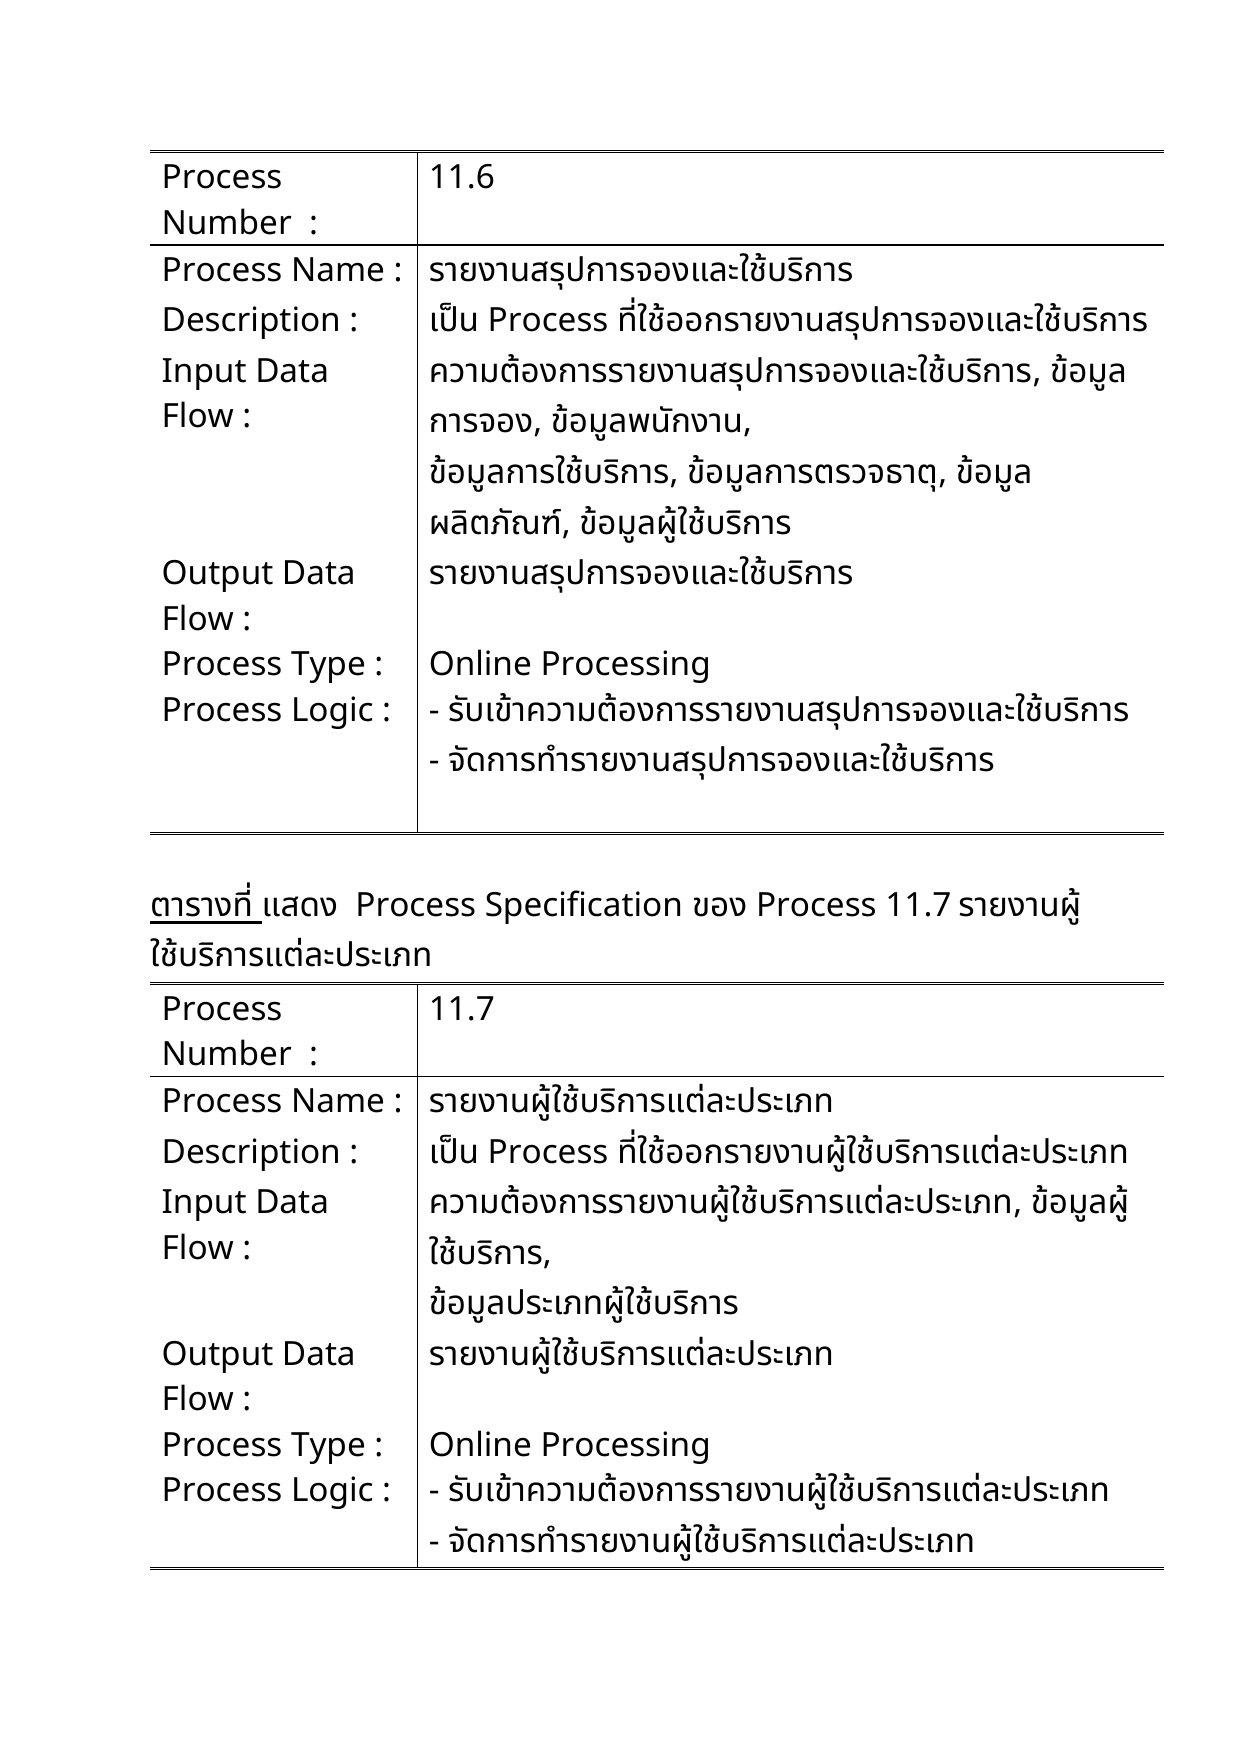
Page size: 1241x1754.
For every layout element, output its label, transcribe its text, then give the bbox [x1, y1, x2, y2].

table_header Process Number : [150, 985, 417, 1076]
table_cell เป็น Process ที่ใช้ออกรายงานสรุปการจองและใช้บริการ [418, 296, 1163, 347]
table_cell Input Data Flow : [150, 347, 417, 549]
table_cell รายงานผู้ใช้บริการแต่ละประเภท [418, 1077, 1163, 1127]
table_cell Description : [150, 296, 417, 347]
table_cell Output Data Flow : [150, 1330, 417, 1421]
table_cell Description : [150, 1128, 417, 1178]
table_cell Input Data Flow : [150, 1178, 417, 1330]
table_cell Online Processing [418, 640, 1163, 685]
table_cell Output Data Flow : [150, 549, 417, 640]
text ตารางที่ แสดง Process Specification ของ Process 11.7รายงานผู้ใช้บริการแต่ละประเภท [150, 881, 1090, 982]
table_cell รายงานผู้ใช้บริการแต่ละประเภท [418, 1330, 1163, 1421]
table_cell Process Logic : [150, 1466, 417, 1567]
table_cell เป็น Process ที่ใช้ออกรายงานผู้ใช้บริการแต่ละประเภท [418, 1128, 1163, 1178]
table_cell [418, 1466, 1163, 1567]
table_cell Process Logic : [150, 685, 417, 832]
table_cell Online Processing [418, 1421, 1163, 1466]
table_header 11.7 [418, 985, 1163, 1076]
table_cell รายงานสรุปการจองและใช้บริการ [418, 549, 1163, 640]
table_cell Process Name : [150, 1077, 417, 1127]
table_cell ความต้องการรายงานผู้ใช้บริการแต่ละประเภท, ข้อมูลผู้ใช้บริการ, ข้อมูลประเภทผู้ใช้บริการ [418, 1178, 1163, 1330]
table_cell - รับเข้าความต้องการรายงานสรุปการจองและใช้บริการ - จัดการทำรายงานสรุปการจองและใช้บริการ [418, 685, 1163, 832]
table_header 11.6 [418, 153, 1163, 244]
table_cell รายงานสรุปการจองและใช้บริการ [418, 246, 1163, 296]
table_cell Process Type : [150, 1421, 417, 1466]
table_cell Process Name : [150, 246, 417, 296]
table_cell ความต้องการรายงานสรุปการจองและใช้บริการ, ข้อมูลการจอง, ข้อมูลพนักงาน, ข้อมูลการใช้บริการ, ข้อมูลการตรวจธาตุ, ข้อมูลผลิตภัณฑ์, ข้อมูลผู้ใช้บริการ [418, 347, 1163, 549]
table_cell Process Type : [150, 640, 417, 685]
table_header Process Number : [150, 153, 417, 244]
